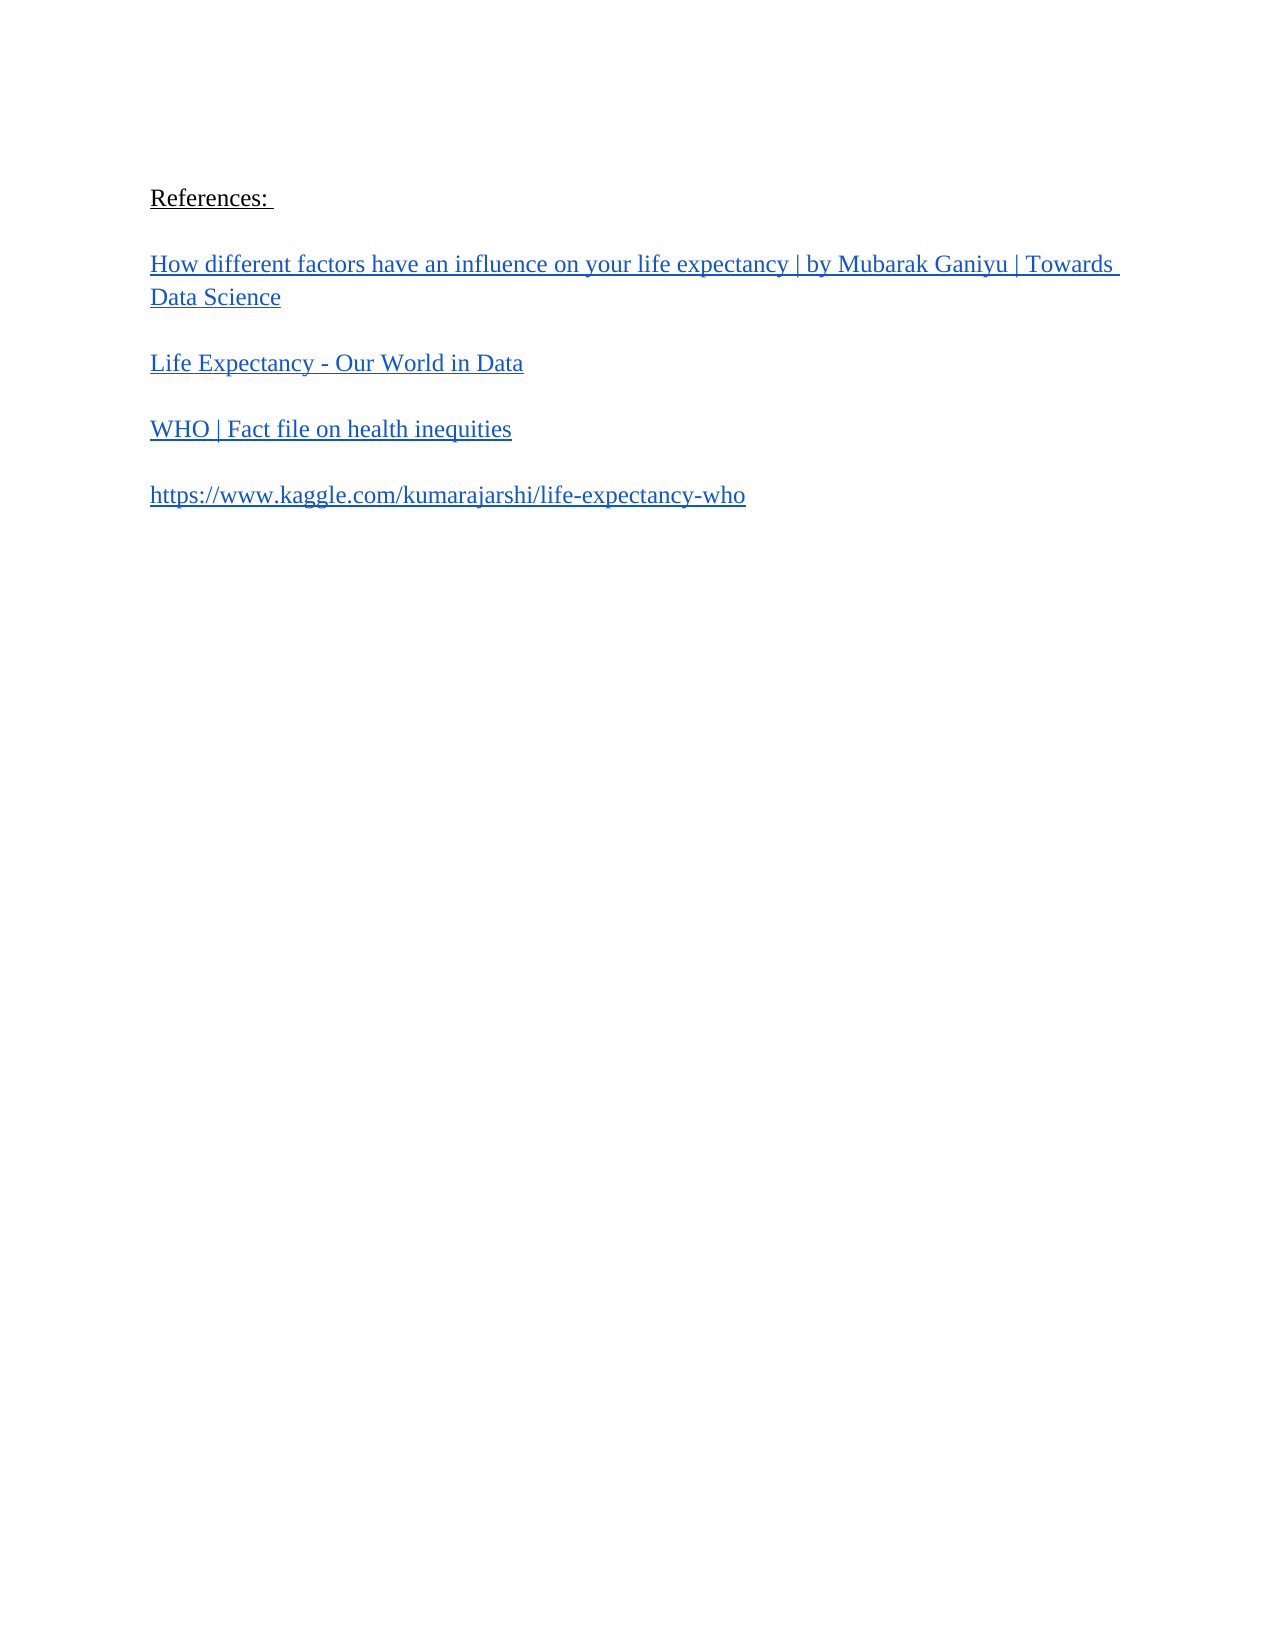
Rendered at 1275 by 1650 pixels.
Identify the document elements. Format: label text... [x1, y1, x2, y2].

text Life Expectancy - Our World in Data [150, 348, 1125, 377]
text How different factors have an influence on your life expectancy | by Mubarak Ganiyu | Towards Data Science [150, 249, 1125, 311]
text References: [150, 183, 1125, 212]
text WHO | Fact file on health inequities [150, 414, 1125, 443]
text https://www.kaggle.com/kumarajarshi/life-expectancy-who [150, 480, 1125, 509]
